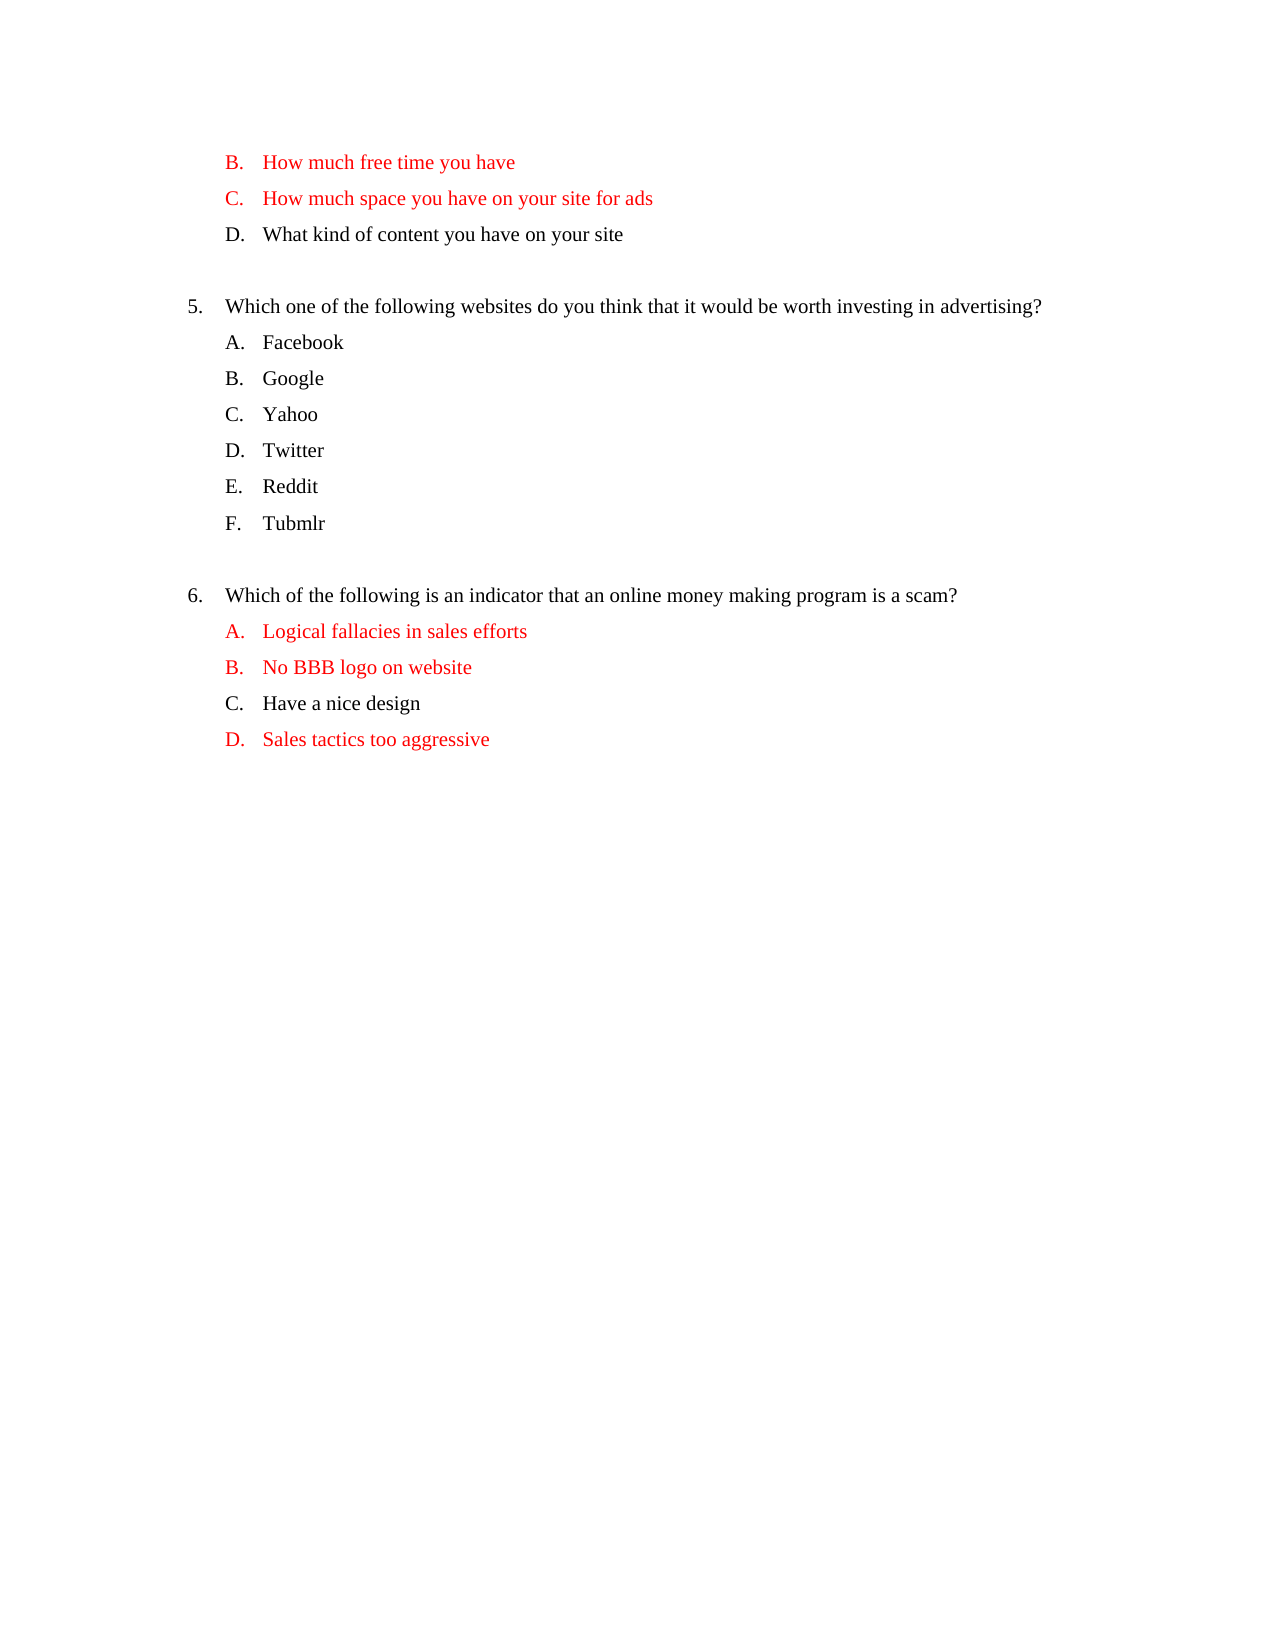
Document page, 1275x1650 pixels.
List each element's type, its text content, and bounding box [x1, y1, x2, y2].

list Twitter [225, 438, 1125, 462]
list Google [225, 366, 1125, 390]
list What kind of content you have on your site [225, 222, 1125, 246]
list Tubmlr [225, 510, 1125, 534]
list Which one of the following websites do you think that it would be worth investing in advertising? [187, 294, 1125, 318]
list Yahoo [225, 402, 1125, 426]
list Sales tactics too aggressive [225, 727, 1125, 751]
list How much free time you have [225, 150, 1125, 174]
list Have a nice design [225, 691, 1125, 715]
list Reddit [225, 474, 1125, 498]
list Logical fallacies in sales efforts [225, 618, 1125, 643]
list Facebook [225, 330, 1125, 354]
list No BBB logo on website [225, 654, 1125, 679]
list How much space you have on your site for ads [225, 186, 1125, 210]
list Which of the following is an indicator that an online money making program is a scam? [187, 582, 1125, 607]
